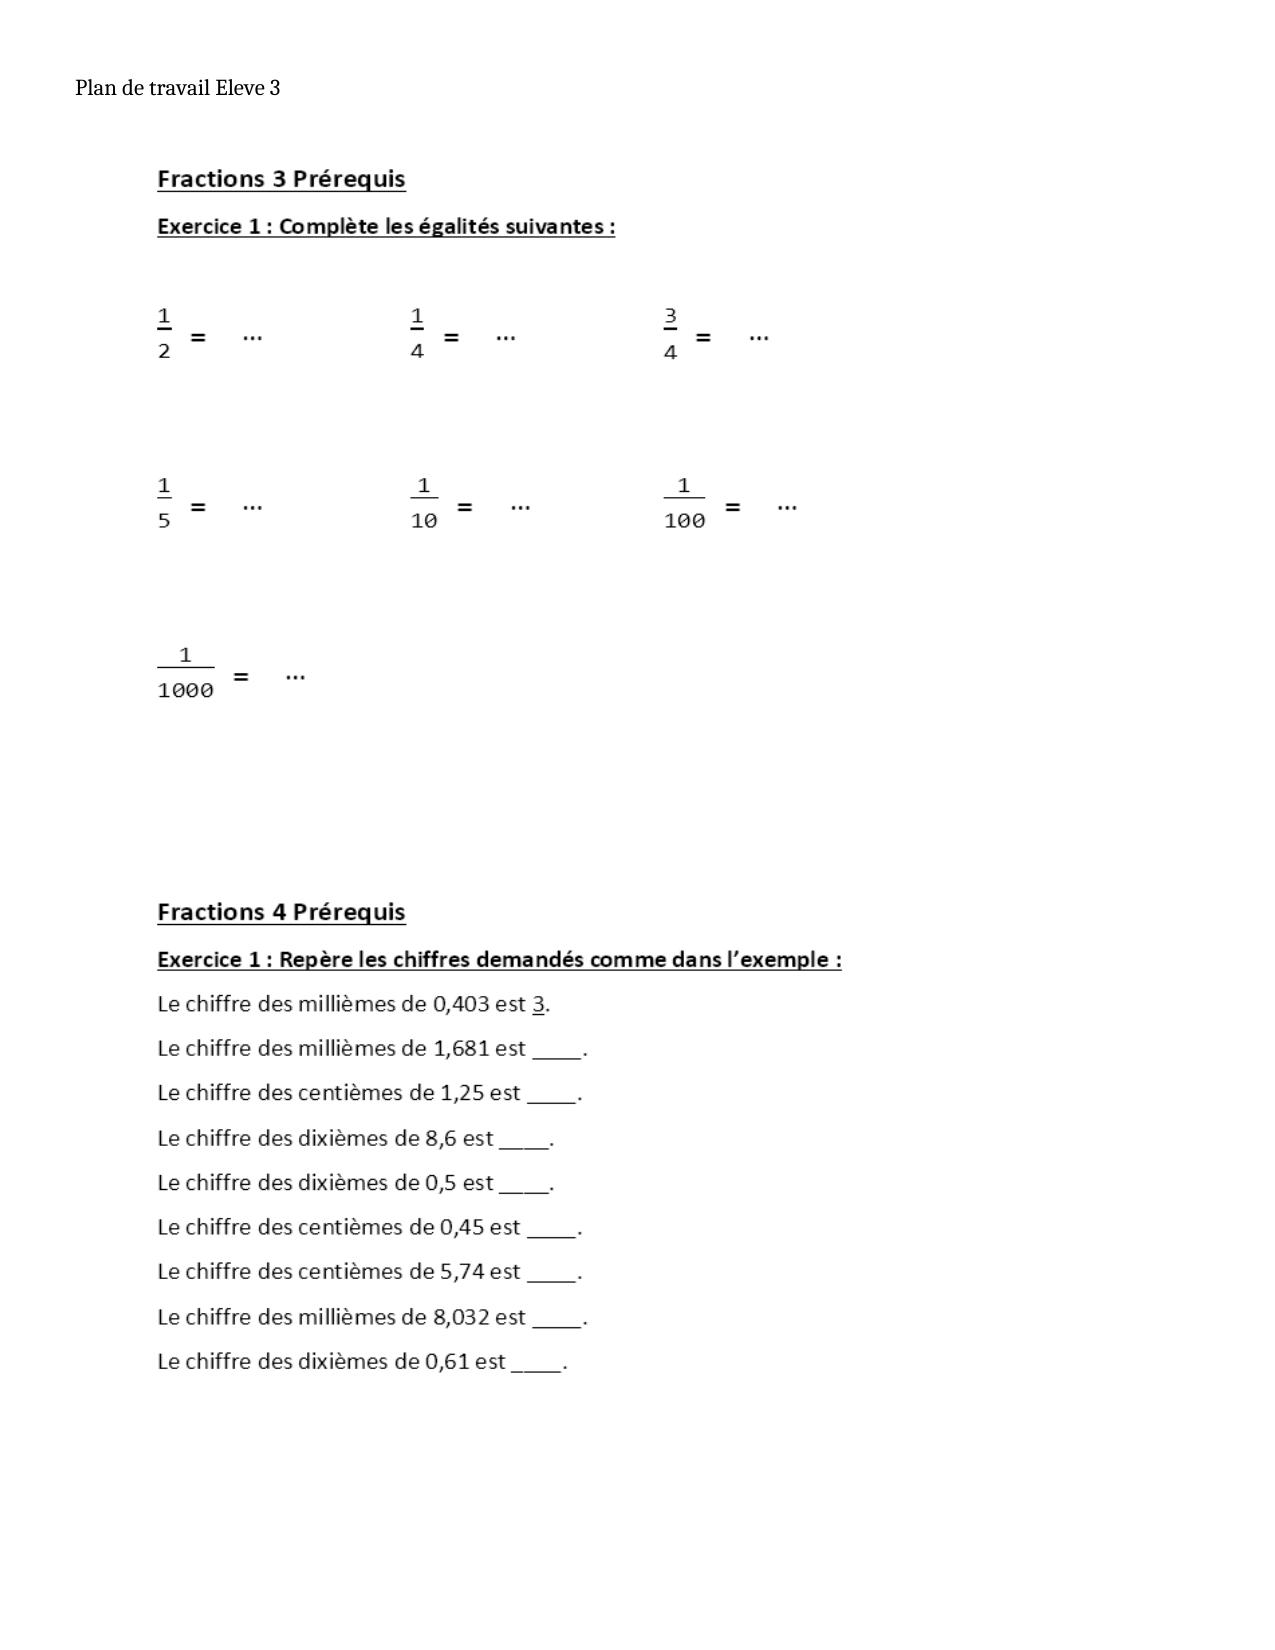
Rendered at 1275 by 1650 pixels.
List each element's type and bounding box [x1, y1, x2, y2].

picture [93, 101, 1157, 810]
picture [93, 834, 1157, 1544]
